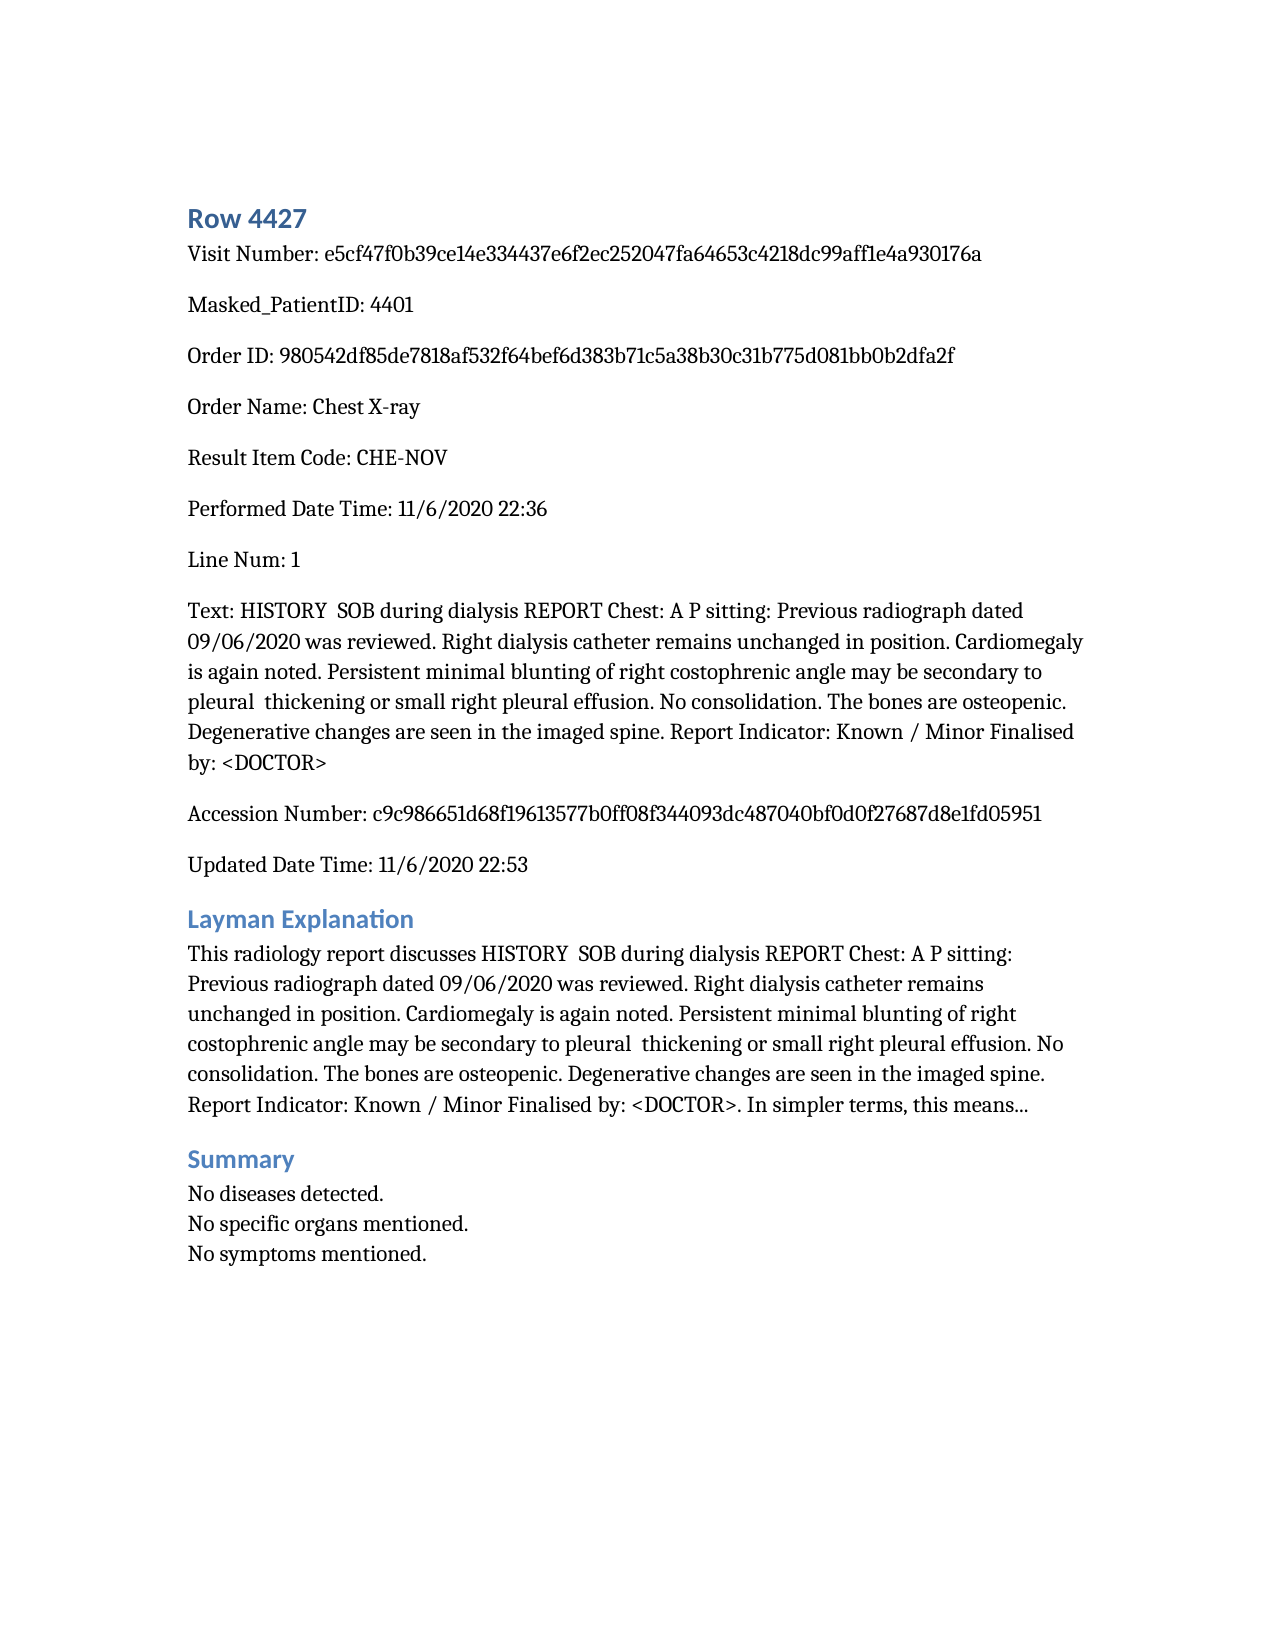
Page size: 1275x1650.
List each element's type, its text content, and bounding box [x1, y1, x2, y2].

subtitle Row 4427 [187, 200, 1087, 236]
text Line Num: 1 [187, 547, 1087, 573]
text This radiology report discusses HISTORY SOB during dialysis REPORT Chest: A P sitting: Previous radiograph dated 09/06/2020 was reviewed. Right dialysis catheter remains unchanged in position. Cardiomegaly is again noted. Persistent minimal blunting of right costophrenic angle may be secondary to pleural thickening or small right pleural effusion. No consolidation. The bones are osteopenic. Degenerative changes are seen in the imaged spine. Report Indicator: Known / Minor Finalised by: <DOCTOR>. In simpler terms, this means... [187, 940, 1087, 1118]
text Result Item Code: CHE-NOV [187, 445, 1087, 471]
text Performed Date Time: 11/6/2020 22:36 [187, 496, 1087, 522]
subtitle Summary [187, 1142, 1087, 1175]
subtitle Layman Explanation [187, 902, 1087, 935]
text Accession Number: c9c986651d68f19613577b0ff08f344093dc487040bf0d0f27687d8e1fd05951 [187, 800, 1087, 827]
text Text: HISTORY SOB during dialysis REPORT Chest: A P sitting: Previous radiograph dated 09/06/2020 was reviewed. Right dialysis catheter remains unchanged in position. Cardiomegaly is again noted. Persistent minimal blunting of right costophrenic angle may be secondary to pleural thickening or small right pleural effusion. No consolidation. The bones are osteopenic. Degenerative changes are seen in the imaged spine. Report Indicator: Known / Minor Finalised by: <DOCTOR> [187, 598, 1087, 776]
text Order Name: Chest X-ray [187, 394, 1087, 420]
text No diseases detected. No specific organs mentioned. No symptoms mentioned. [187, 1180, 1087, 1267]
text Visit Number: e5cf47f0b39ce14e334437e6f2ec252047fa64653c4218dc99aff1e4a930176a [187, 241, 1087, 267]
text Order ID: 980542df85de7818af532f64bef6d383b71c5a38b30c31b775d081bb0b2dfa2f [187, 343, 1087, 369]
text Masked_PatientID: 4401 [187, 292, 1087, 318]
text Updated Date Time: 11/6/2020 22:53 [187, 851, 1087, 878]
